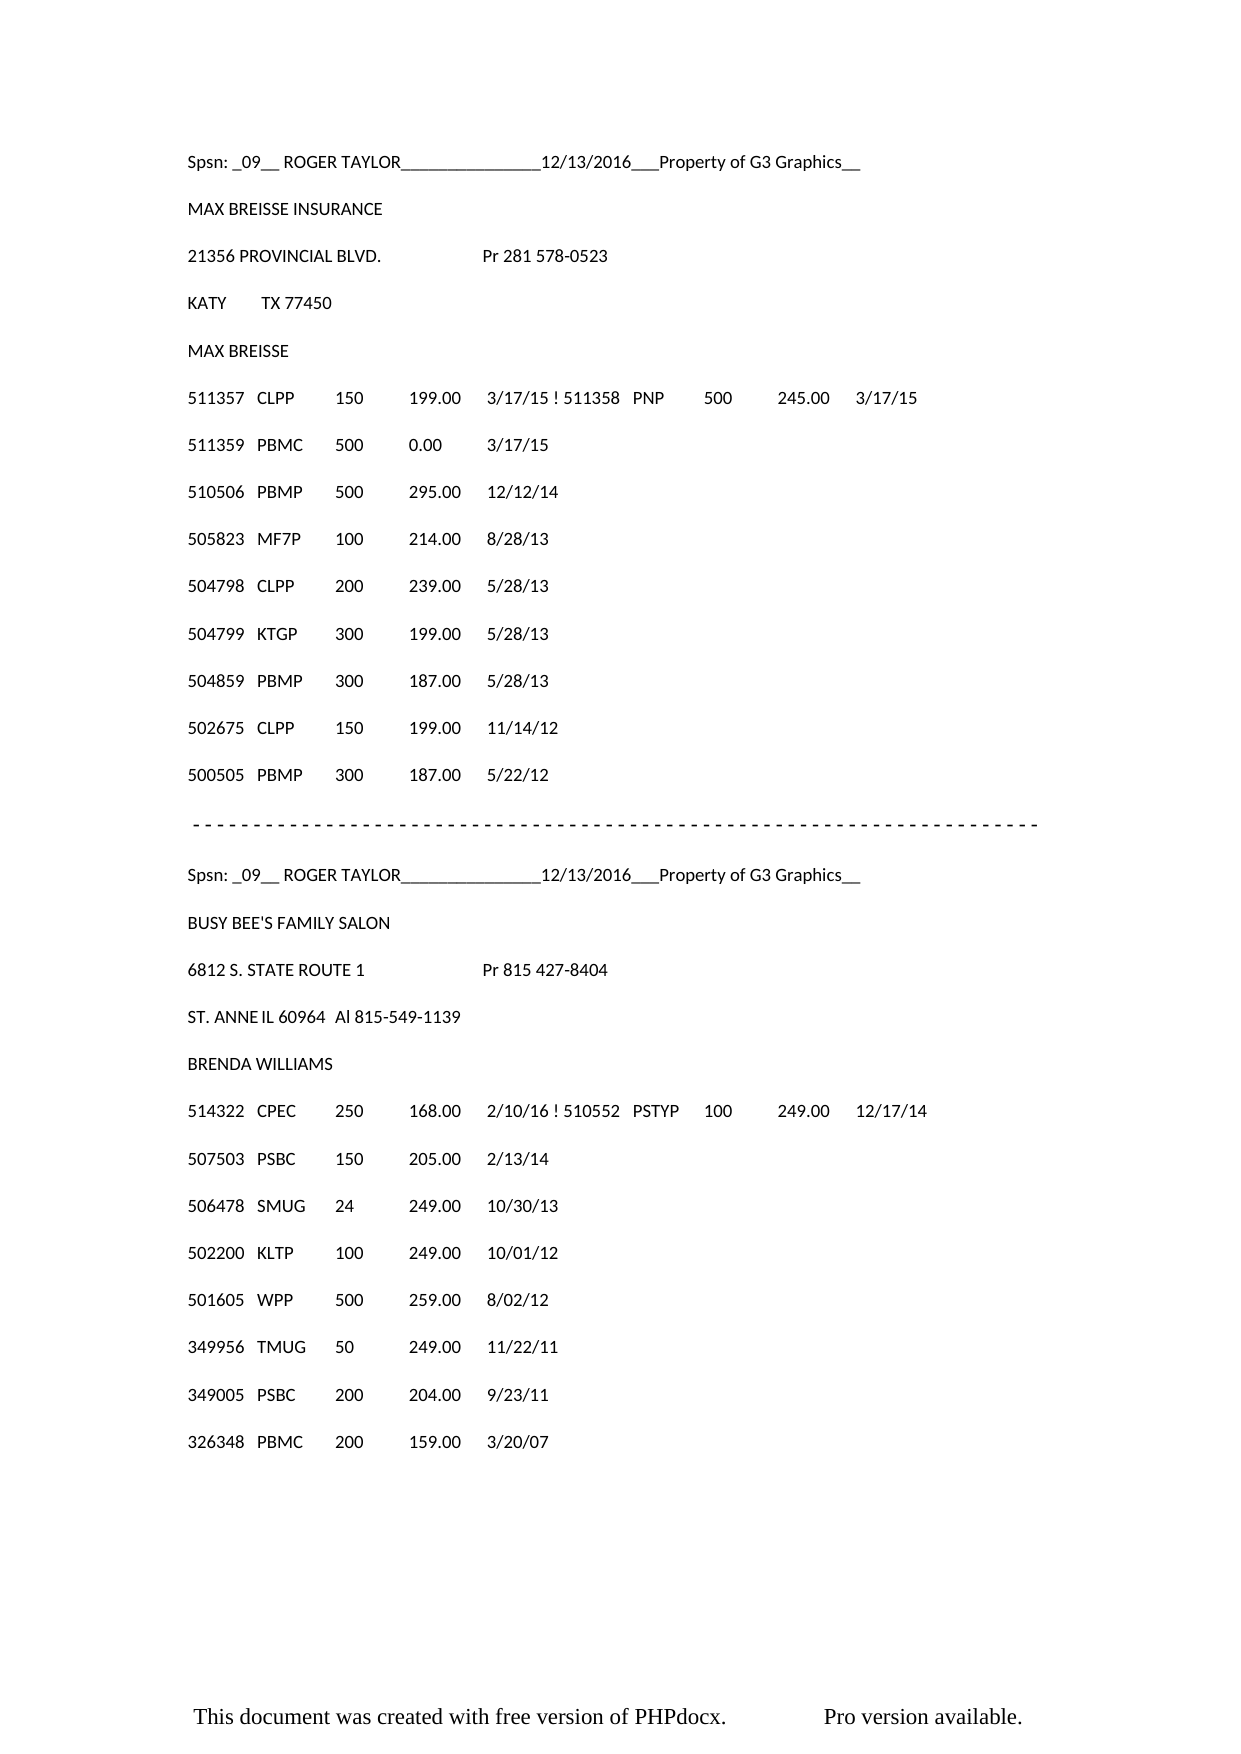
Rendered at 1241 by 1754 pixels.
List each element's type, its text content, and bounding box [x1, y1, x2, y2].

text 500505 PBMP 300 187.00 5/22/12 [187, 763, 1053, 786]
text 506478 SMUG 24 249.00 10/30/13 [187, 1194, 1053, 1217]
text - - - - - - - - - - - - - - - - - - - - - - - - - - - - - - - - - - - - - - - - - - - - - - - - - - - - - - - - - - - - - - - - - - - - - - [187, 811, 1053, 839]
text MAX BREISSE [187, 339, 1053, 362]
text ST. ANNE IL 60964 Al 815-549-1139 [187, 1005, 1053, 1028]
text 507503 PSBC 150 205.00 2/13/14 [187, 1147, 1053, 1170]
text 502675 CLPP 150 199.00 11/14/12 [187, 716, 1053, 739]
text 504799 KTGP 300 199.00 5/28/13 [187, 622, 1053, 645]
text 510506 PBMP 500 295.00 12/12/14 [187, 480, 1053, 503]
text 326348 PBMC 200 159.00 3/20/07 [187, 1430, 1053, 1453]
text Spsn: _09__ ROGER TAYLOR_______________12/13/2016___Property of G3 Graphics__ [187, 864, 1053, 887]
text 21356 PROVINCIAL BLVD. Pr 281 578-0523 [187, 244, 1053, 267]
text 349956 TMUG 50 249.00 11/22/11 [187, 1336, 1053, 1358]
text 502200 KLTP 100 249.00 10/01/12 [187, 1241, 1053, 1264]
text 349005 PSBC 200 204.00 9/23/11 [187, 1383, 1053, 1406]
text 504859 PBMP 300 187.00 5/28/13 [187, 669, 1053, 692]
text BUSY BEE'S FAMILY SALON [187, 911, 1053, 934]
text 511357 CLPP 150 199.00 3/17/15 ! 511358 PNP 500 245.00 3/17/15 [187, 386, 1053, 409]
text 6812 S. STATE ROUTE 1 Pr 815 427-8404 [187, 958, 1053, 981]
text 511359 PBMC 500 0.00 3/17/15 [187, 433, 1053, 456]
text KATY TX 77450 [187, 292, 1053, 314]
text MAX BREISSE INSURANCE [187, 197, 1053, 220]
text 501605 WPP 500 259.00 8/02/12 [187, 1288, 1053, 1311]
text Spsn: _09__ ROGER TAYLOR_______________12/13/2016___Property of G3 Graphics__ [187, 150, 1053, 173]
text 504798 CLPP 200 239.00 5/28/13 [187, 575, 1053, 598]
text BRENDA WILLIAMS [187, 1052, 1053, 1075]
text 505823 MF7P 100 214.00 8/28/13 [187, 527, 1053, 550]
text 514322 CPEC 250 168.00 2/10/16 ! 510552 PSTYP 100 249.00 12/17/14 [187, 1099, 1053, 1122]
